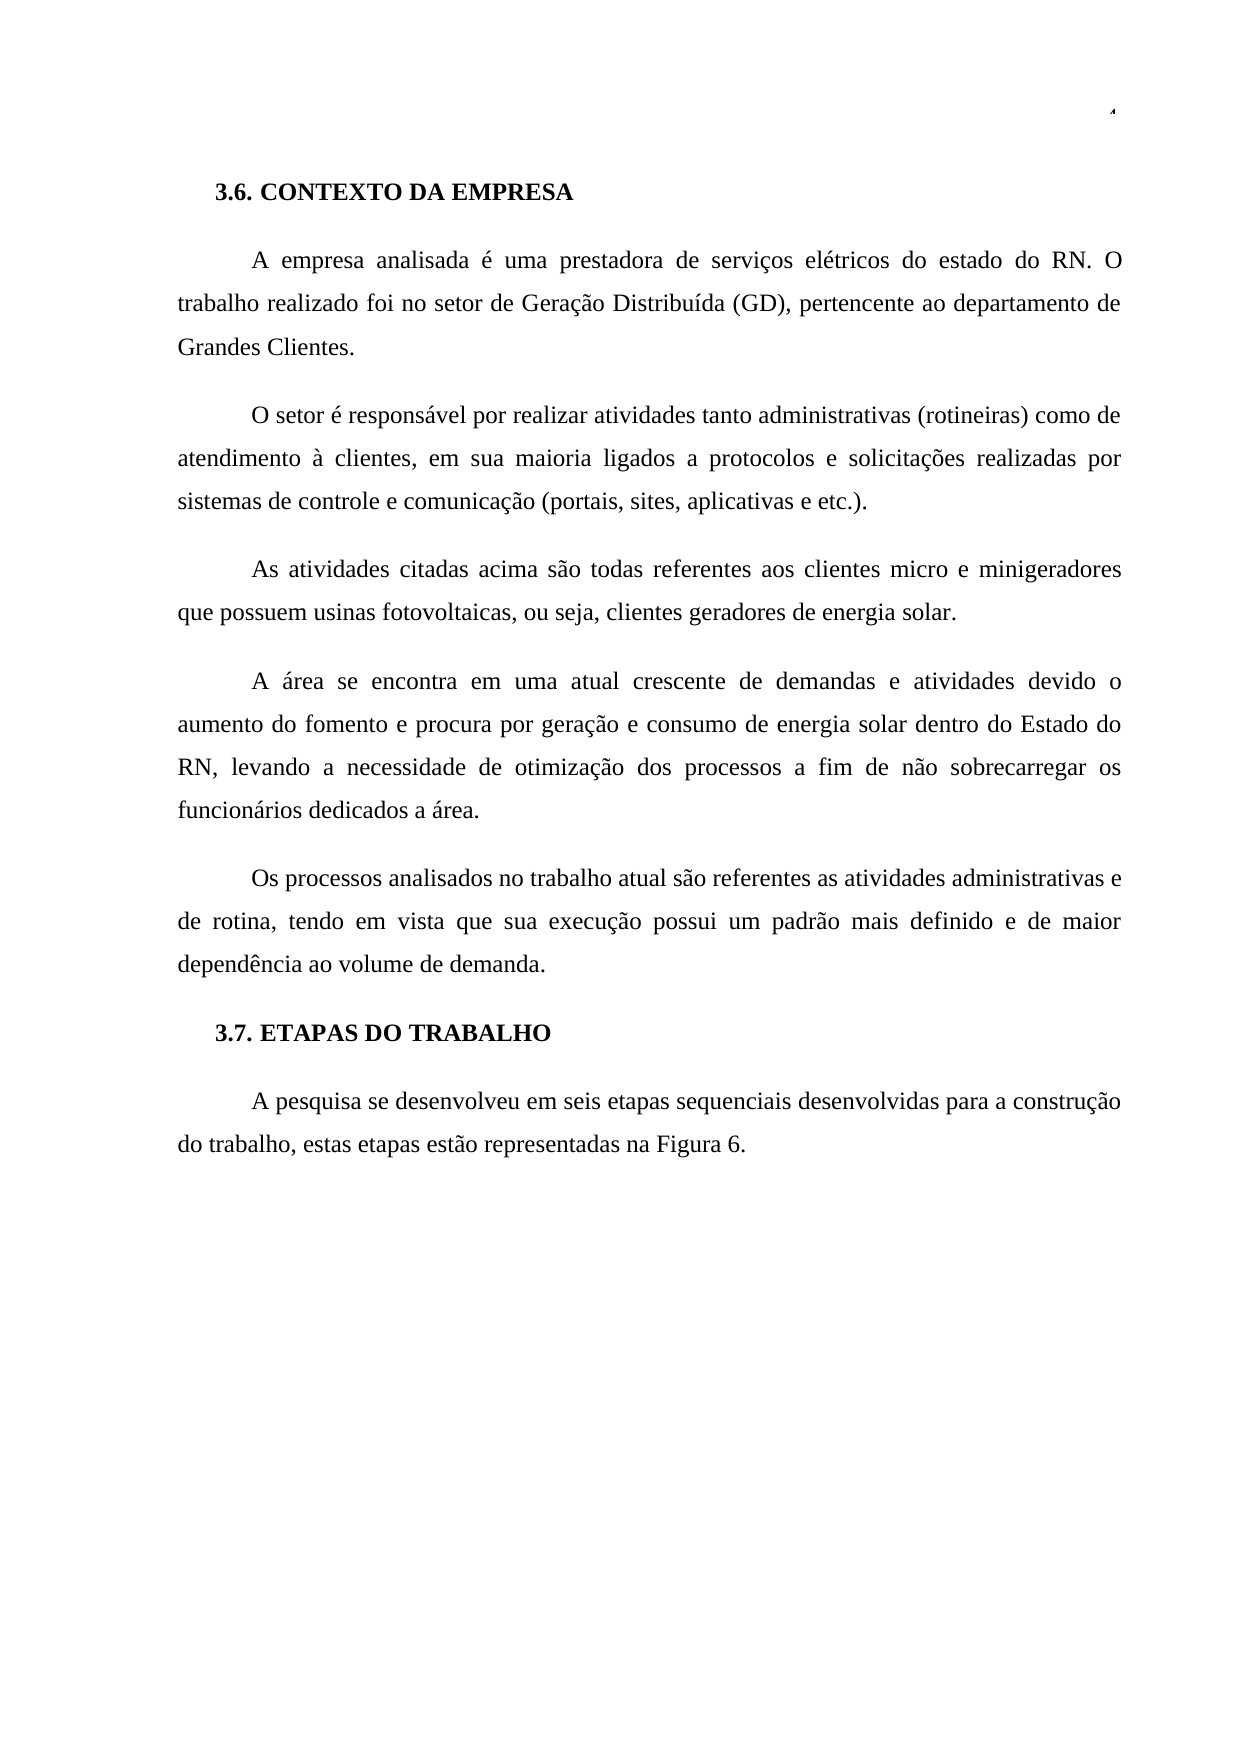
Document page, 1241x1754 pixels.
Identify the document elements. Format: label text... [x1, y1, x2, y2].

text A empresa analisada é uma prestadora de serviços elétricos do estado do RN. O trabalho realizado foi no setor de Geração Distribuída (GD), pertencente ao departamento de Grandes Clientes. [177, 245, 1122, 360]
subtitle CONTEXTO DA EMPRESA [215, 177, 1178, 206]
text As atividades citadas acima são todas referentes aos clientes micro e minigeradores que possuem usinas fotovoltaicas, ou seja, clientes geradores de energia solar. [177, 554, 1122, 626]
text O setor é responsável por realizar atividades tanto administrativas (rotineiras) como de atendimento à clientes, em sua maioria ligados a protocolos e solicitações realizadas por sistemas de controle e comunicação (portais, sites, aplicativas e etc.). [177, 400, 1122, 515]
subtitle ETAPAS DO TRABALHO [215, 1018, 1178, 1047]
text A área se encontra em uma atual crescente de demandas e atividades devido o aumento do fomento e procura por geração e consumo de energia solar dentro do Estado do RN, levando a necessidade de otimização dos processos a fim de não sobrecarregar os funcionários dedicados a área. [177, 666, 1122, 824]
text Os processos analisados no trabalho atual são referentes as atividades administrativas e de rotina, tendo em vista que sua execução possui um padrão mais definido e de maior dependência ao volume de demanda. [177, 863, 1122, 978]
text A pesquisa se desenvolveu em seis etapas sequenciais desenvolvidas para a construção do trabalho, estas etapas estão representadas na Figura 6. [177, 1086, 1122, 1158]
